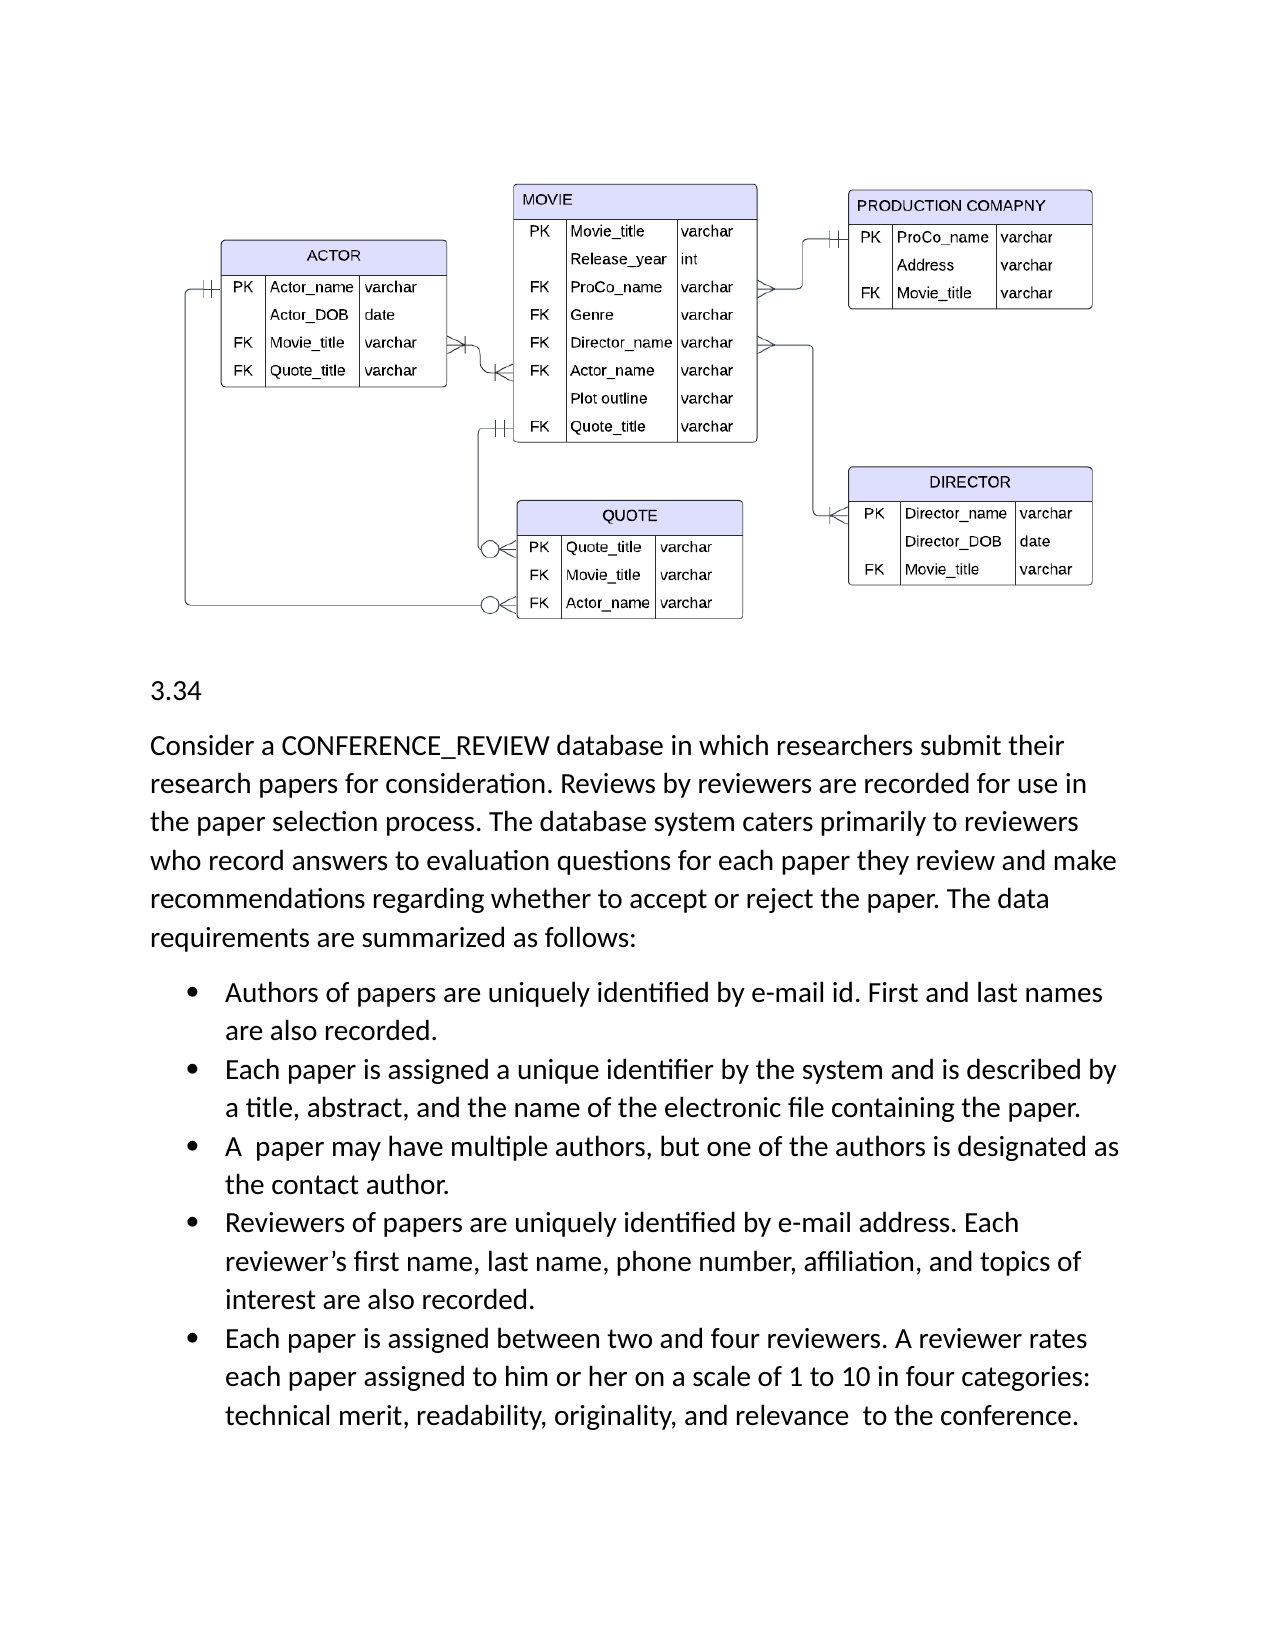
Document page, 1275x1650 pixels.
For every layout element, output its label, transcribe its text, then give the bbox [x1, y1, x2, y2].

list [187, 1320, 1125, 1432]
list Each paper is assigned a unique identifier by the system and is described by a title, abstract, and the name of the electronic file containing the paper. [187, 1051, 1125, 1125]
text Consider a CONFERENCE_REVIEW database in which researchers submit their research papers for consideration. Reviews by reviewers are recorded for use in the paper selection process. The database system caters primarily to reviewers who record answers to evaluation questions for each paper they review and make recommendations regarding whether to accept or reject the paper. The data requirements are summarized as follows: [150, 727, 1125, 954]
list A paper may have multiple authors, but one of the authors is designated as the contact author. [187, 1128, 1125, 1202]
text 3.34 [150, 672, 1125, 707]
list Reviewers of papers are uniquely identified by e-mail address. Each reviewer’s first name, last name, phone number, affiliation, and topics of interest are also recorded. [187, 1204, 1125, 1317]
picture [150, 150, 1125, 653]
list Authors of papers are uniquely identified by e-mail id. First and last names are also recorded. [187, 974, 1125, 1048]
